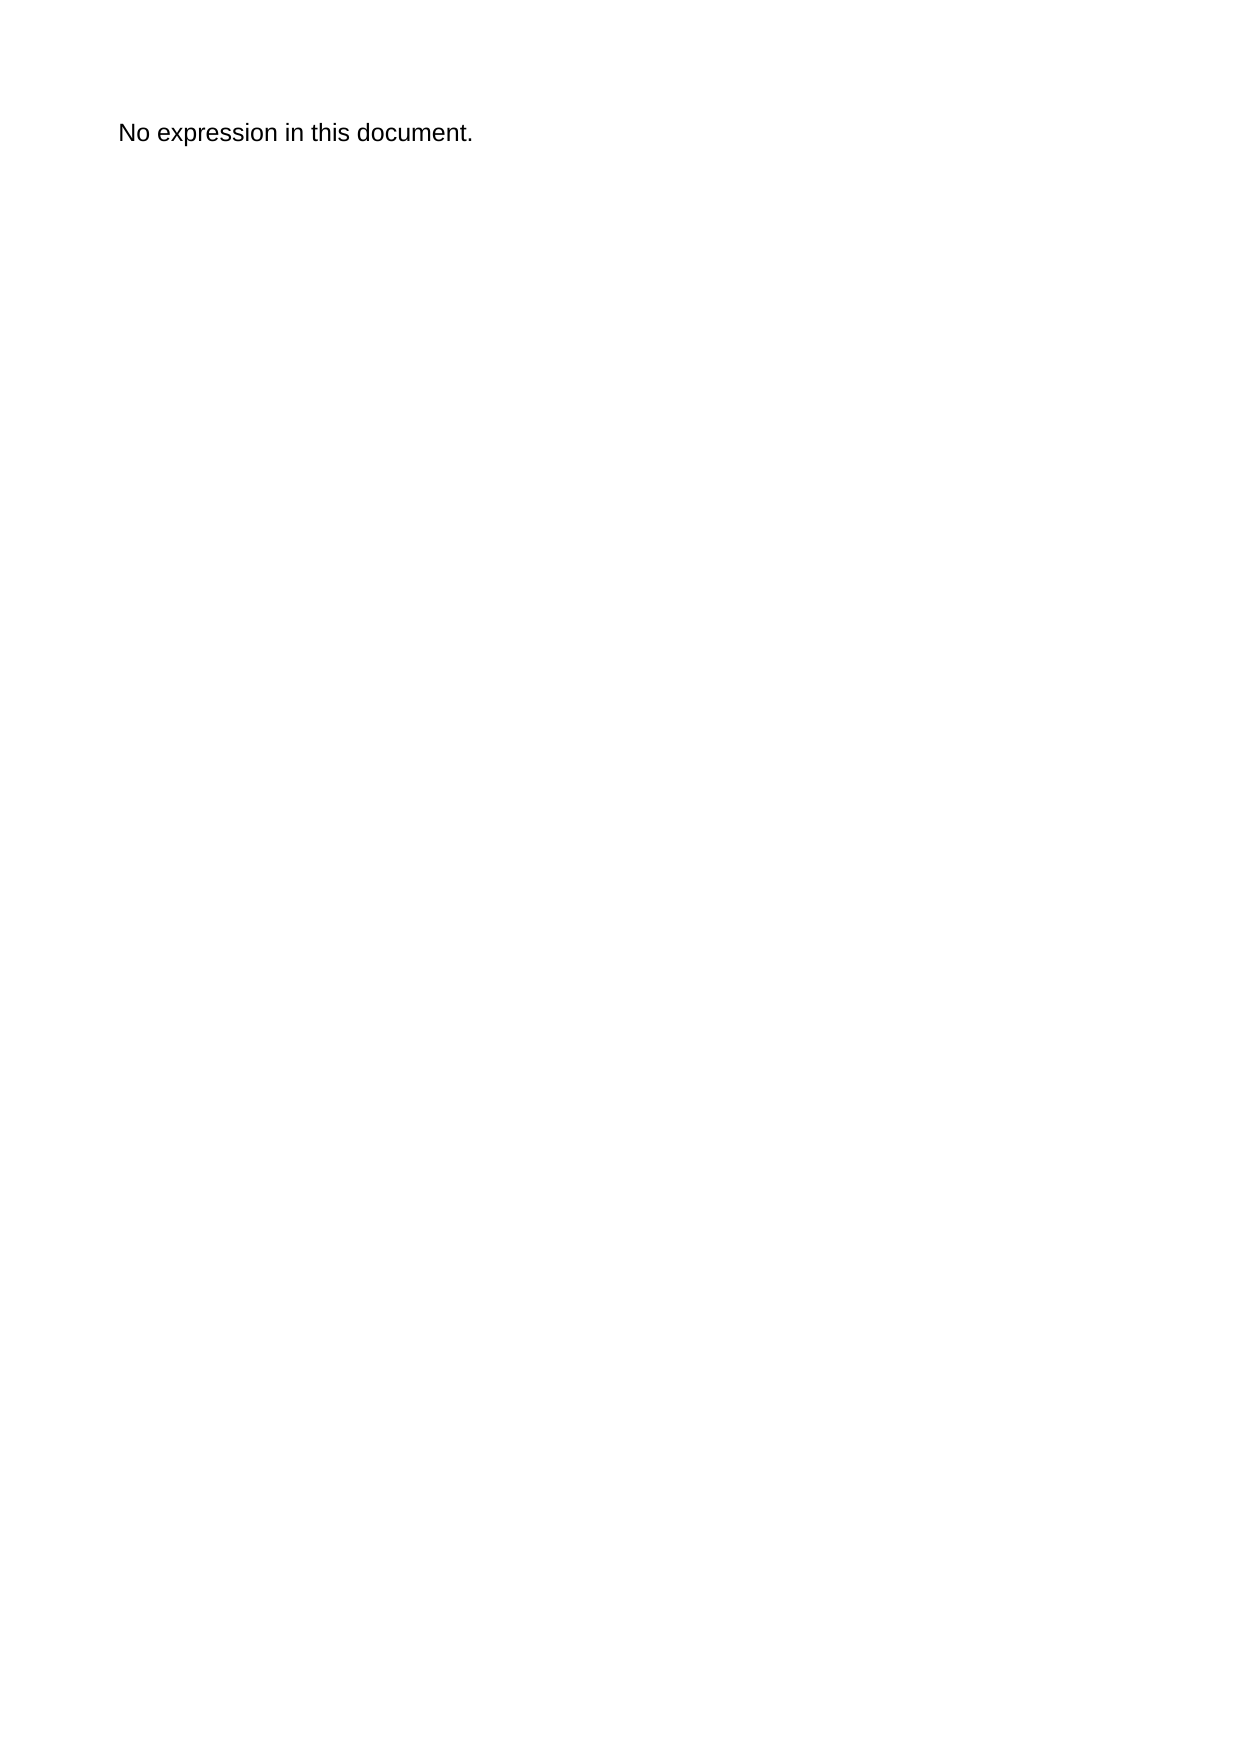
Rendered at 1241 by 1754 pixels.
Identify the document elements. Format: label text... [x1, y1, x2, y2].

text No expression in this document. [118, 118, 1122, 147]
